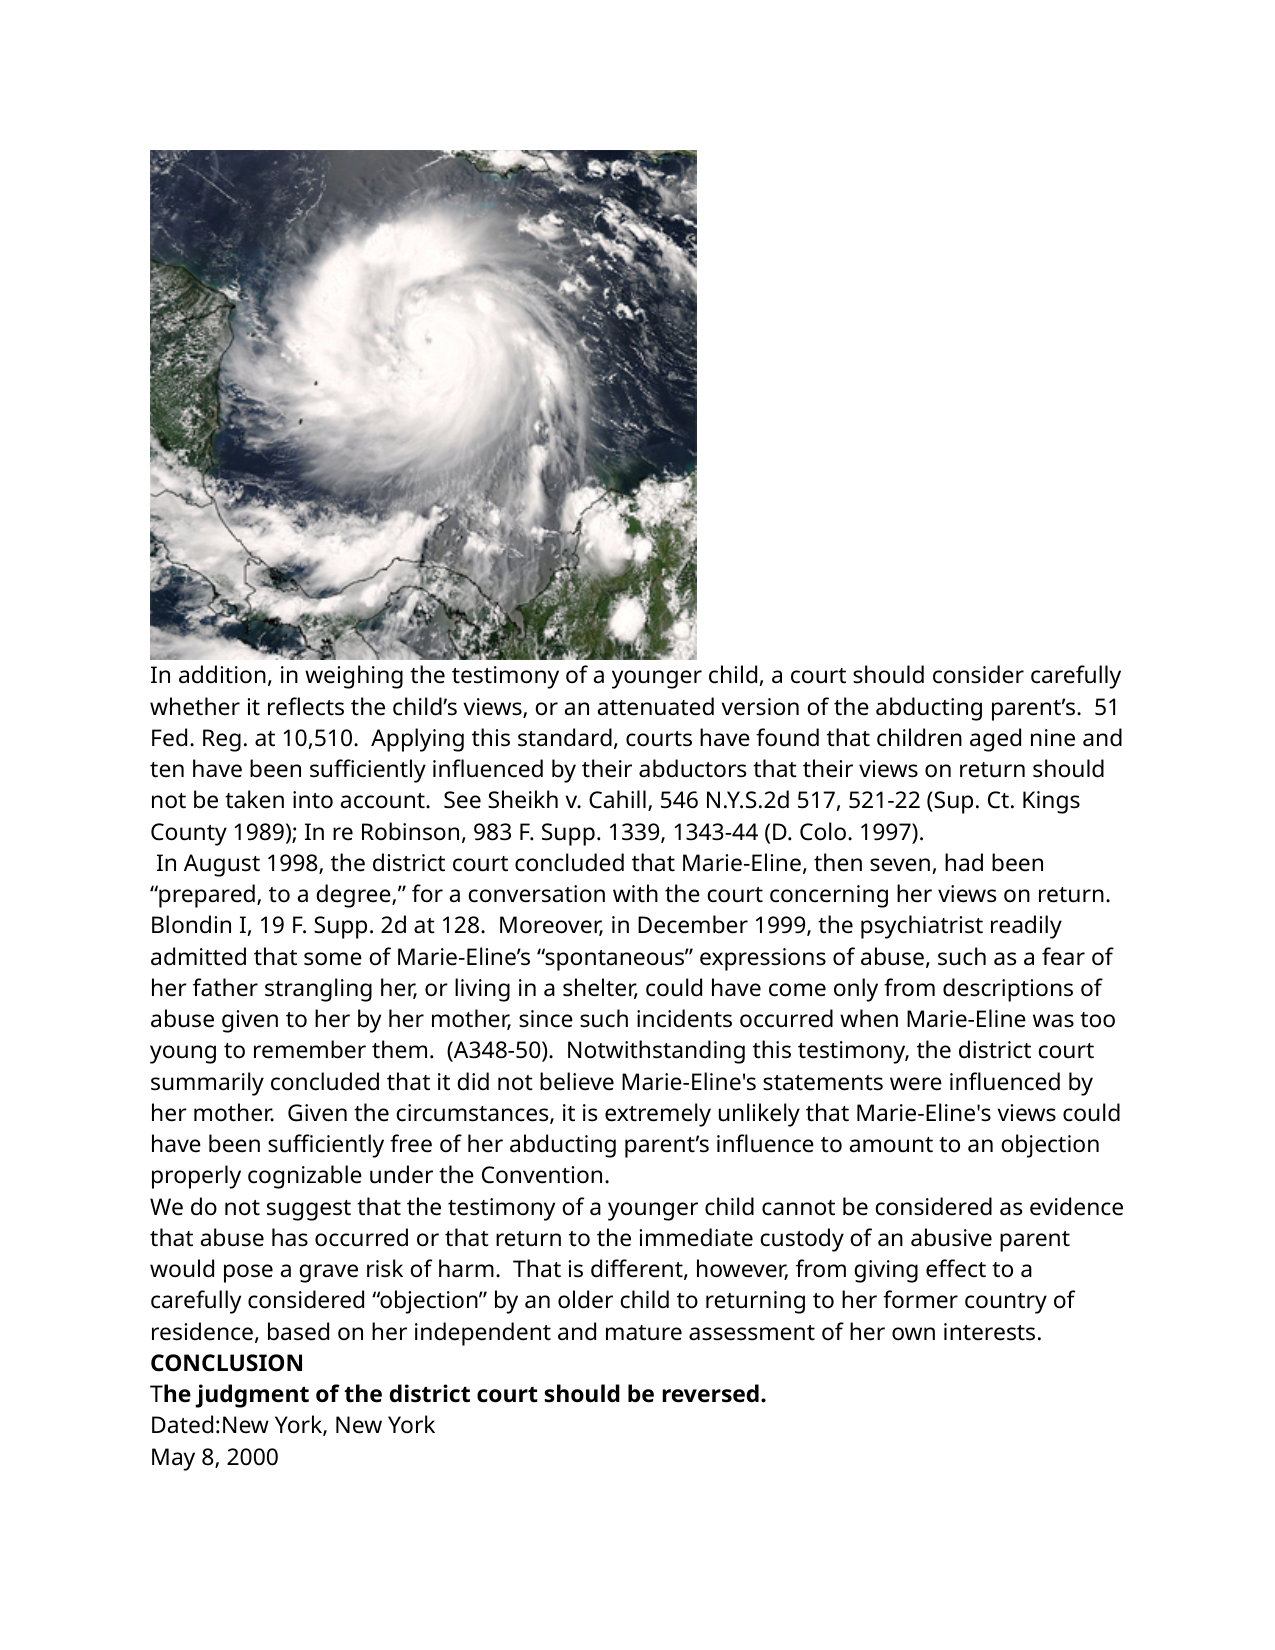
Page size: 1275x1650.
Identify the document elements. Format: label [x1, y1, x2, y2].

picture [150, 150, 697, 660]
